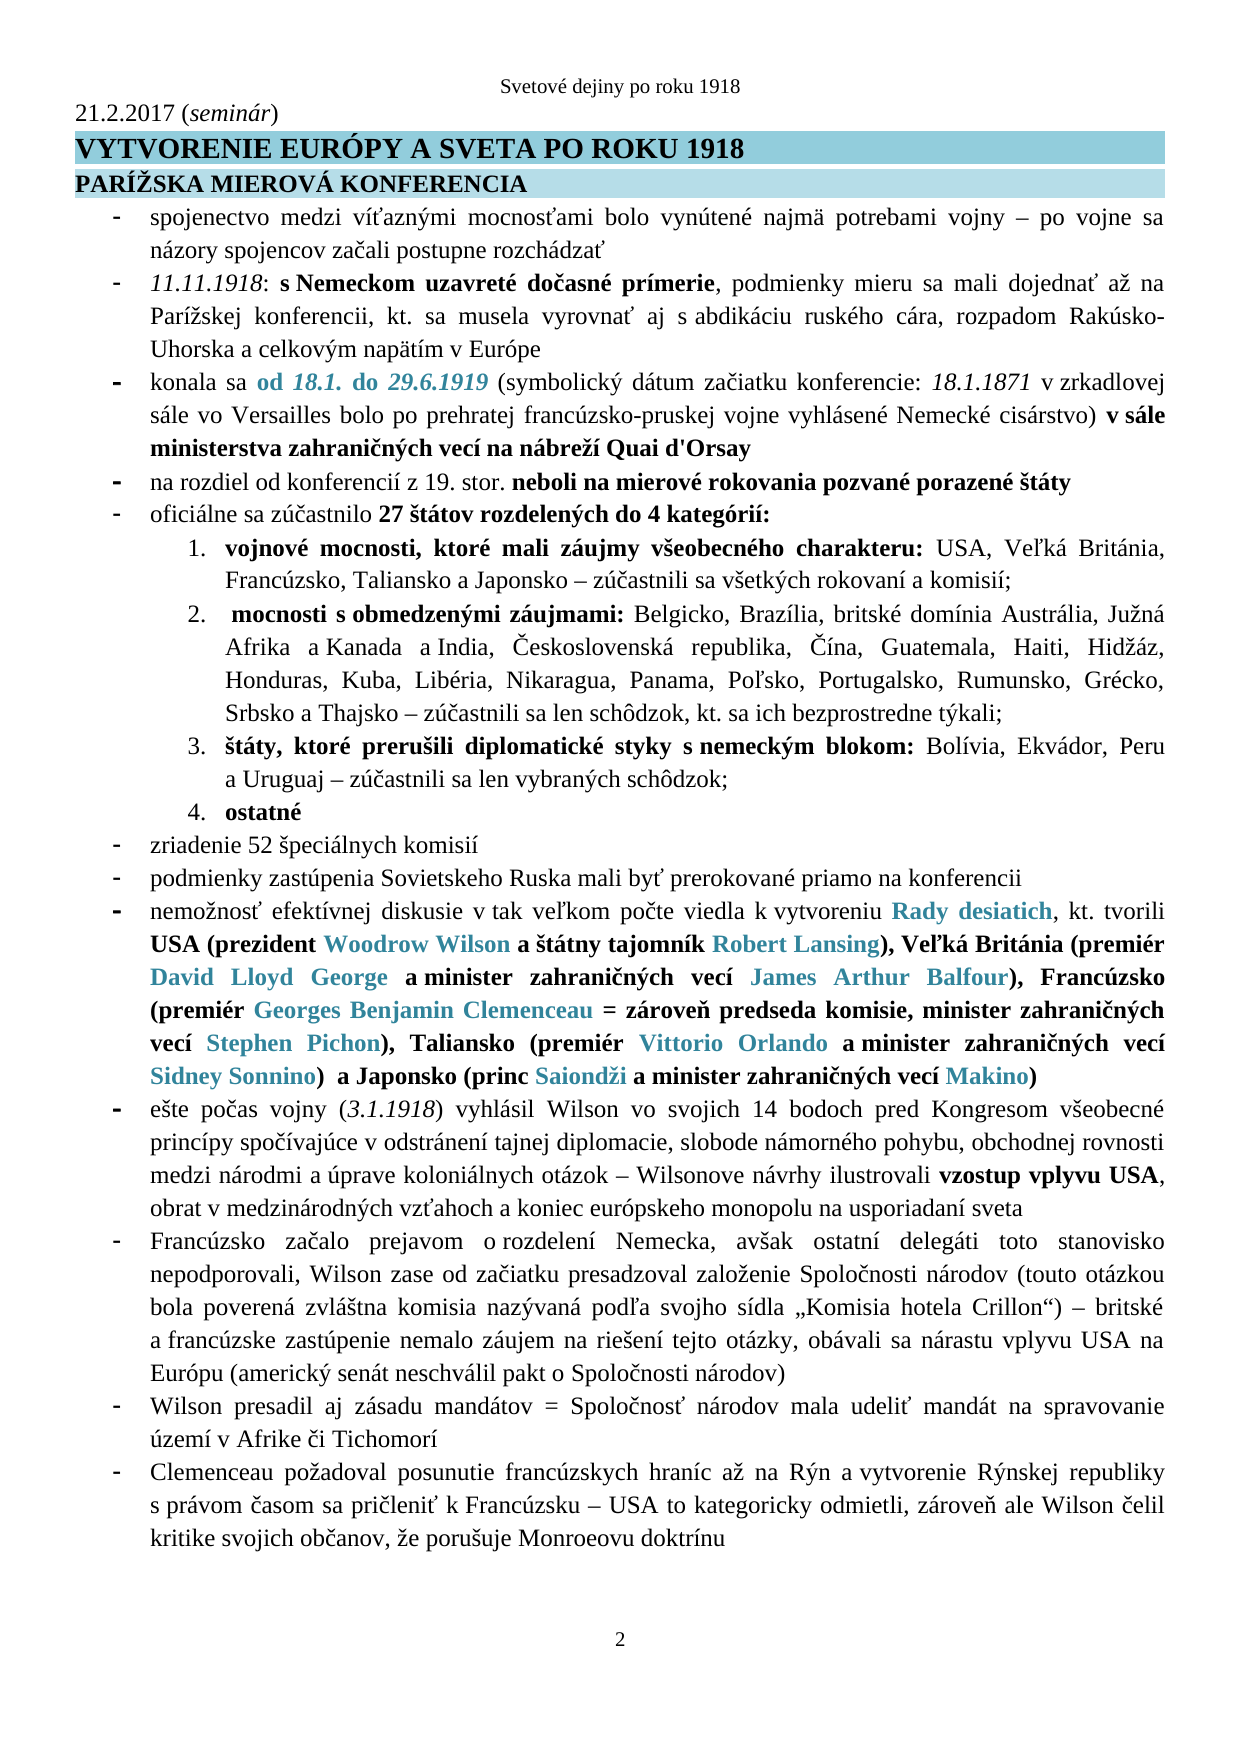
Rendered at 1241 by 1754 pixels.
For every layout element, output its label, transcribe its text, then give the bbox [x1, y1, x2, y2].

list Wilson presadil aj zásadu mandátov = Spoločnosť národov mala udeliť mandát na spravovanie území v Afrike či Tichomorí [112, 1391, 1165, 1453]
list zriadenie 52 špeciálnych komisií [112, 830, 1165, 858]
list Francúzsko začalo prejavom o rozdelení Nemecka, avšak ostatní delegáti toto stanovisko nepodporovali, Wilson zase od začiatku presadzoval založenie Spoločnosti národov (touto otázkou bola poverená zvláštna komisia nazývaná podľa svojho sídla „Komisia hotela Crillon“) – britské a francúzske zastúpenie nemalo záujem na riešení tejto otázky, obávali sa nárastu vplyvu USA na Európu (americký senát neschválil pakt o Spoločnosti národov) [112, 1226, 1165, 1387]
list Clemenceau požadoval posunutie francúzskych hraníc až na Rýn a vytvorenie Rýnskej republiky s právom časom sa pričleniť k Francúzsku – USA to kategoricky odmietli, zároveň ale Wilson čelil kritike svojich občanov, že porušuje Monroeovu doktrínu [112, 1457, 1165, 1552]
list 11.11.1918: s Nemeckom uzavreté dočasné prímerie, podmienky mieru sa mali dojednať až na Parížskej konferencii, kt. sa musela vyrovnať aj s abdikáciu ruského cára, rozpadom Rakúsko-Uhorska a celkovým napätím v Európe [112, 268, 1165, 363]
list oficiálne sa zúčastnilo 27 štátov rozdelených do 4 kategórií: [112, 499, 1165, 528]
list ostatné [187, 797, 1165, 826]
list spojenectvo medzi víťaznými mocnosťami bolo vynútené najmä potrebami vojny – po vojne sa názory spojencov začali postupne rozchádzať [112, 202, 1165, 264]
list podmienky zastúpenia Sovietskeho Ruska mali byť prerokované priamo na konferencii [112, 863, 1165, 892]
list vojnové mocnosti, ktoré mali záujmy všeobecného charakteru: USA, Veľká Británia, Francúzsko, Taliansko a Japonsko – zúčastnili sa všetkých rokovaní a komisií; [187, 533, 1165, 594]
list štáty, ktoré prerušili diplomatické styky s nemeckým blokom: Bolívia, Ekvádor, Peru a Uruguaj – zúčastnili sa len vybraných schôdzok; [187, 731, 1165, 792]
list ešte počas vojny (3.1.1918) vyhlásil Wilson vo svojich 14 bodoch pred Kongresom všeobecné princípy spočívajúce v odstránení tajnej diplomacie, slobode námorného pohybu, obchodnej rovnosti medzi národmi a úprave koloniálnych otázok – Wilsonove návrhy ilustrovali vzostup vplyvu USA, obrat v medzinárodných vzťahoch a koniec európskeho monopolu na usporiadaní sveta [112, 1094, 1165, 1222]
list konala sa od 18.1. do 29.6.1919 (symbolický dátum začiatku konferencie: 18.1.1871 v zrkadlovej sále vo Versailles bolo po prehratej francúzsko-pruskej vojne vyhlásené Nemecké cisárstvo) v sále ministerstva zahraničných vecí na nábreží Quai d'Orsay [112, 367, 1165, 462]
list na rozdiel od konferencií z 19. stor. neboli na mierové rokovania pozvané porazené štáty [112, 467, 1165, 495]
text VYTVORENIE EURÓPY A SVETA PO ROKU 1918 [75, 131, 1165, 164]
list mocnosti s obmedzenými záujmami: Belgicko, Brazília, britské domínia Austrália, Južná Afrika a Kanada a India, Československá republika, Čína, Guatemala, Haiti, Hidžáz, Honduras, Kuba, Libéria, Nikaragua, Panama, Poľsko, Portugalsko, Rumunsko, Grécko, Srbsko a Thajsko – zúčastnili sa len schôdzok, kt. sa ich bezprostredne týkali; [187, 599, 1165, 726]
text 21.2.2017 (seminár) [75, 98, 1165, 127]
text PARÍŽSKA MIEROVÁ KONFERENCIA [75, 169, 1165, 198]
list nemožnosť efektívnej diskusie v tak veľkom počte viedla k vytvoreniu Rady desiatich, kt. tvorili USA (prezident Woodrow Wilson a štátny tajomník Robert Lansing), Veľká Británia (premiér David Lloyd George a minister zahraničných vecí James Arthur Balfour), Francúzsko (premiér Georges Benjamin Clemenceau = zároveň predseda komisie, minister zahraničných vecí Stephen Pichon), Taliansko (premiér Vittorio Orlando a minister zahraničných vecí Sidney Sonnino) a Japonsko (princ Saiondži a minister zahraničných vecí Makino) [112, 896, 1165, 1090]
